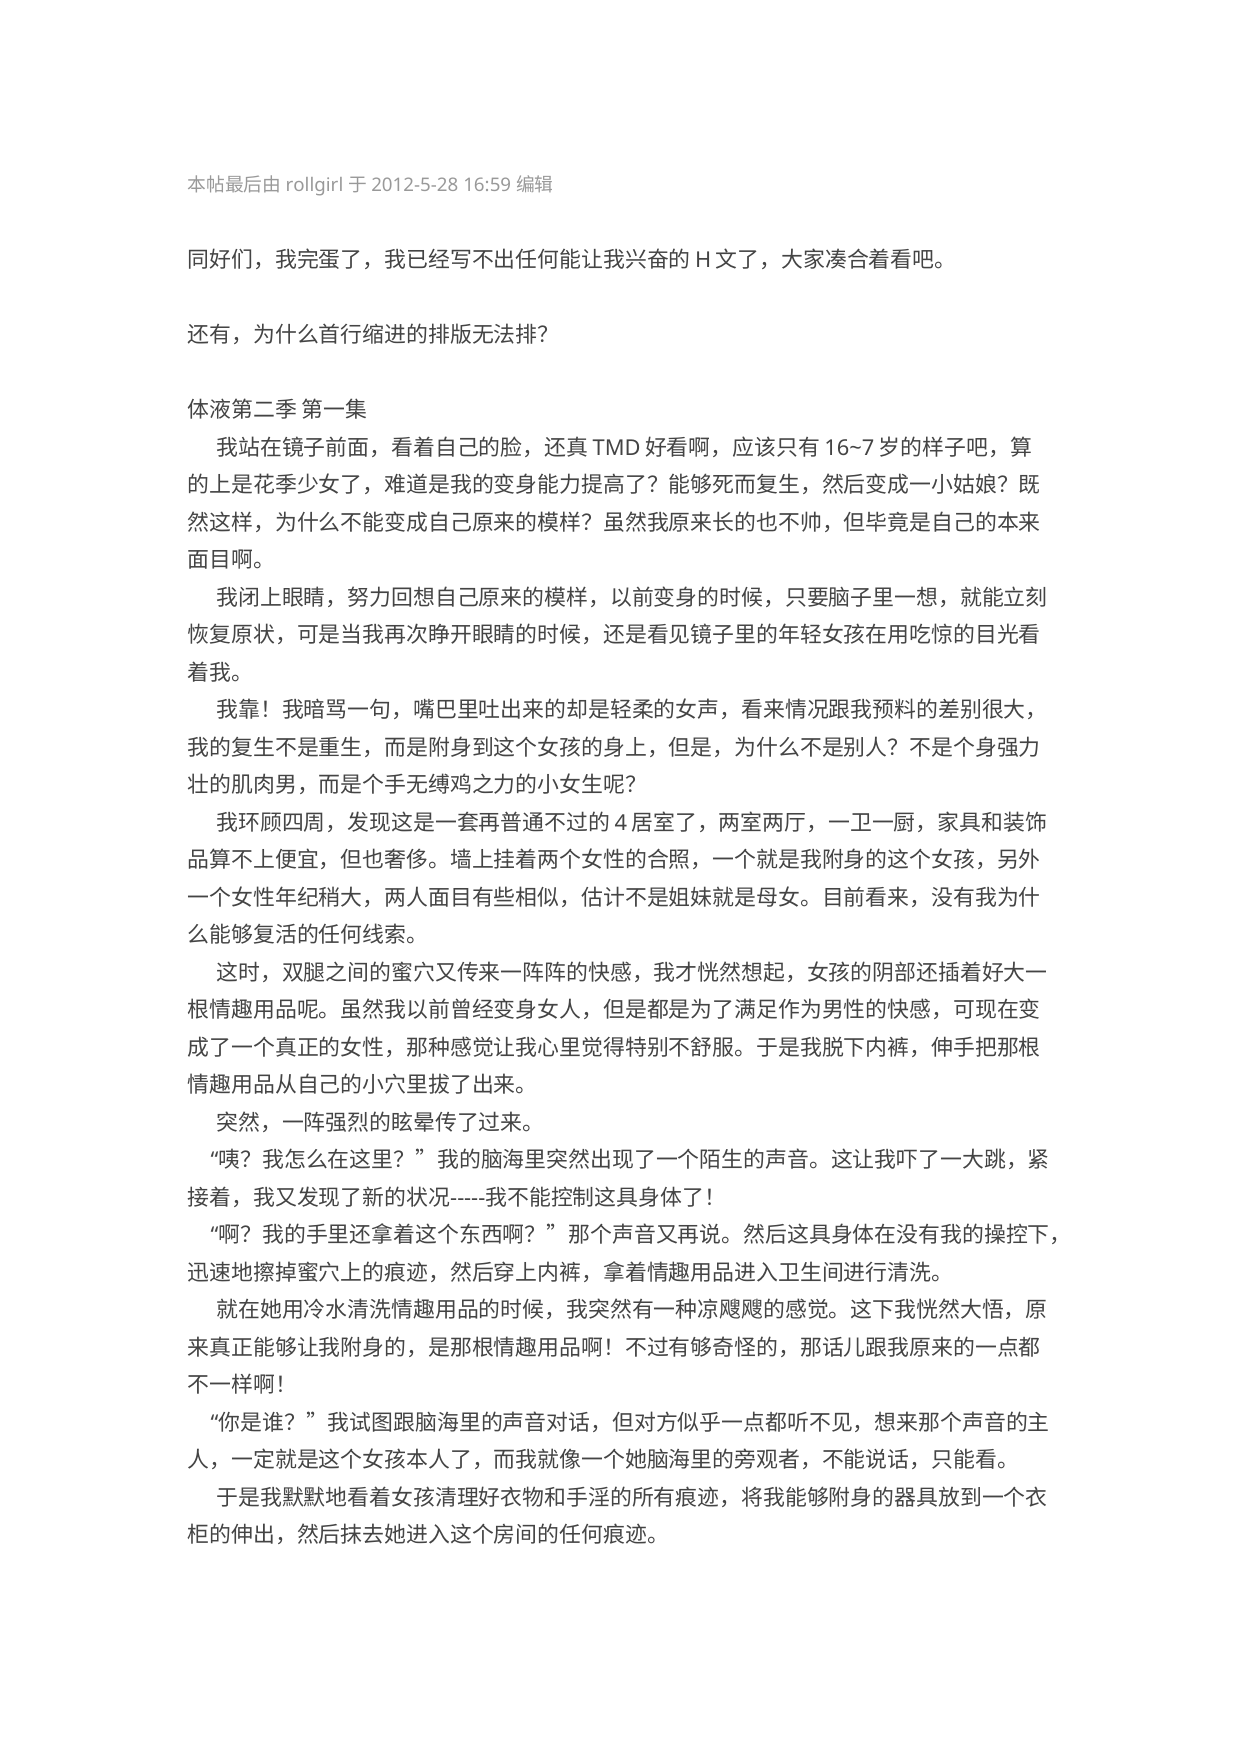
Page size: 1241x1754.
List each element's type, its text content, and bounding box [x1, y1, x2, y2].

text 我靠！我暗骂一句，嘴巴里吐出来的却是轻柔的女声，看来情况跟我预料的差别很大，我的复生不是重生，而是附身到这个女孩的身上，但是，为什么不是别人？不是个身强力壮的肌肉男，而是个手无缚鸡之力的小女生呢？- V" `4 T* g* U) I& \3 { [187, 689, 1053, 802]
text 我闭上眼睛，努力回想自己原来的模样，以前变身的时候，只要脑子里一想，就能立刻恢复原状，可是当我再次睁开眼睛的时候，还是看见镜子里的年轻女孩在用吃惊的目光看着我。 [187, 577, 1053, 689]
text 这时，双腿之间的蜜穴又传来一阵阵的快感，我才恍然想起，女孩的阴部还插着好大一根情趣用品呢。虽然我以前曾经变身女人，但是都是为了满足作为男性的快感，可现在变成了一个真正的女性，那种感觉让我心里觉得特别不舒服。于是我脱下内裤，伸手把那根情趣用品从自己的小穴里拔了出来。) _4 l1 H+ m! b; q7 p4 y; r3 J [187, 952, 1053, 1102]
text “你是谁？”我试图跟脑海里的声音对话，但对方似乎一点都听不见，想来那个声音的主人，一定就是这个女孩本人了，而我就像一个她脑海里的旁观者，不能说话，只能看。 [187, 1402, 1053, 1477]
text “啊？我的手里还拿着这个东西啊？”那个声音又再说。然后这具身体在没有我的操控下，迅速地擦掉蜜穴上的痕迹，然后穿上内裤，拿着情趣用品进入卫生间进行清洗。 [187, 1214, 1053, 1289]
text “咦？我怎么在这里？”我的脑海里突然出现了一个陌生的声音。这让我吓了一大跳，紧接着，我又发现了新的状况-----我不能控制这具身体了！5 Y j5 m! [( N5 F S& Z [187, 1139, 1053, 1214]
text 同好们，我完蛋了，我已经写不出任何能让我兴奋的H文了，大家凑合着看吧。0 R: p; ?, ^* s! G2 o [187, 239, 1053, 314]
text 就在她用冷水清洗情趣用品的时候，我突然有一种凉飕飕的感觉。这下我恍然大悟，原来真正能够让我附身的，是那根情趣用品啊！不过有够奇怪的，那话儿跟我原来的一点都不一样啊！* y# M- N* l6 N [187, 1289, 1053, 1402]
text 本帖最后由 rollgirl 于 2012-5-28 16:59 编辑 [187, 164, 1053, 202]
text 于是我默默地看着女孩清理好衣物和手淫的所有痕迹，将我能够附身的器具放到一个衣柜的伸出，然后抹去她进入这个房间的任何痕迹。 [187, 1477, 1053, 1552]
text 我站在镜子前面，看着自己的脸，还真TMD好看啊，应该只有16~7岁的样子吧，算的上是花季少女了，难道是我的变身能力提高了？能够死而复生，然后变成一小姑娘？既然这样，为什么不能变成自己原来的模样？虽然我原来长的也不帅，但毕竟是自己的本来面目啊。2 x: W. X9 e, A5 J" g [187, 427, 1053, 577]
text 还有，为什么首行缩进的排版无法排？ [187, 314, 1053, 352]
text 突然，一阵强烈的眩晕传了过来。 [187, 1102, 1053, 1139]
text 我环顾四周，发现这是一套再普通不过的4居室了，两室两厅，一卫一厨，家具和装饰品算不上便宜，但也奢侈。墙上挂着两个女性的合照，一个就是我附身的这个女孩，另外一个女性年纪稍大，两人面目有些相似，估计不是姐妹就是母女。目前看来，没有我为什么能够复活的任何线索。6 j' @$ \3 |4 n) A [187, 802, 1053, 952]
text 体液第二季 第一集 [187, 389, 1053, 427]
